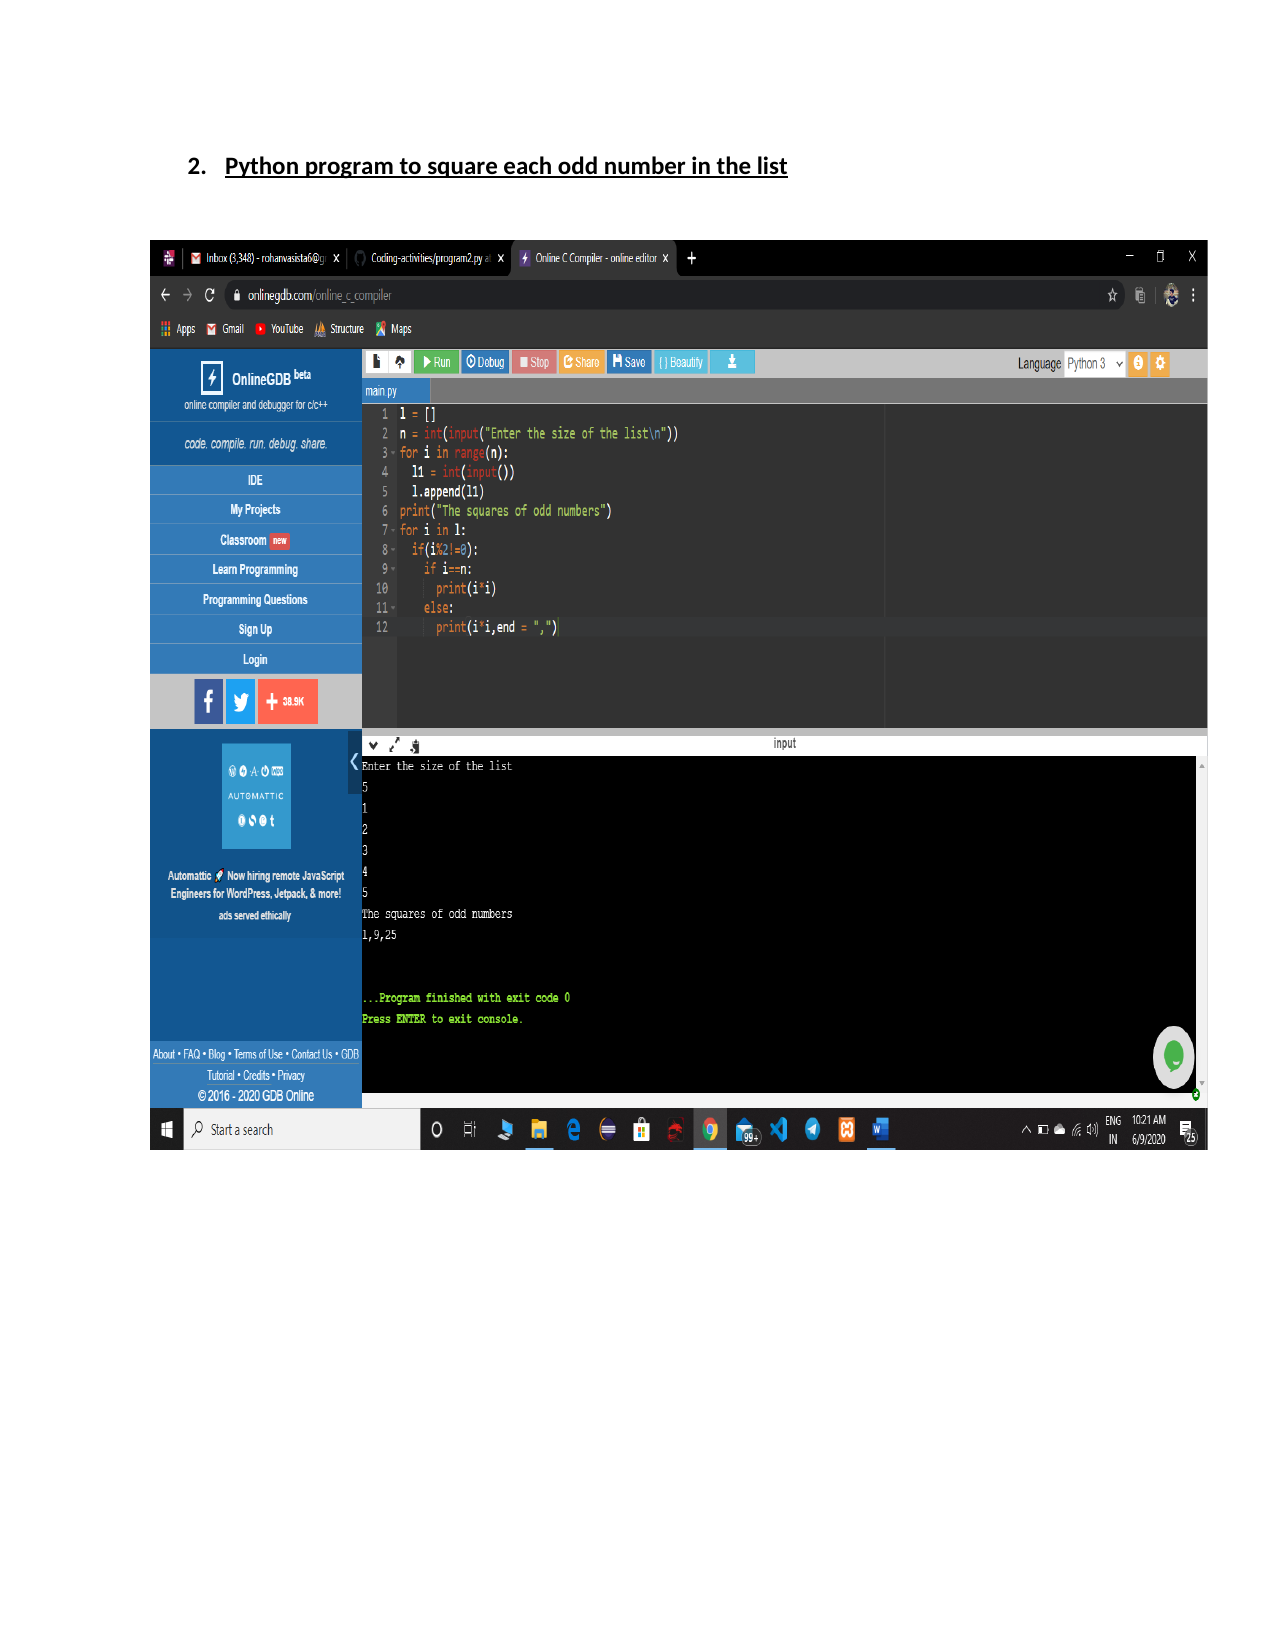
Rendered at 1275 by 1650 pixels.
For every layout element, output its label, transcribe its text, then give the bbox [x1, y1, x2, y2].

picture [150, 240, 1208, 1150]
list Python program to square each odd number in the list [187, 150, 1125, 181]
